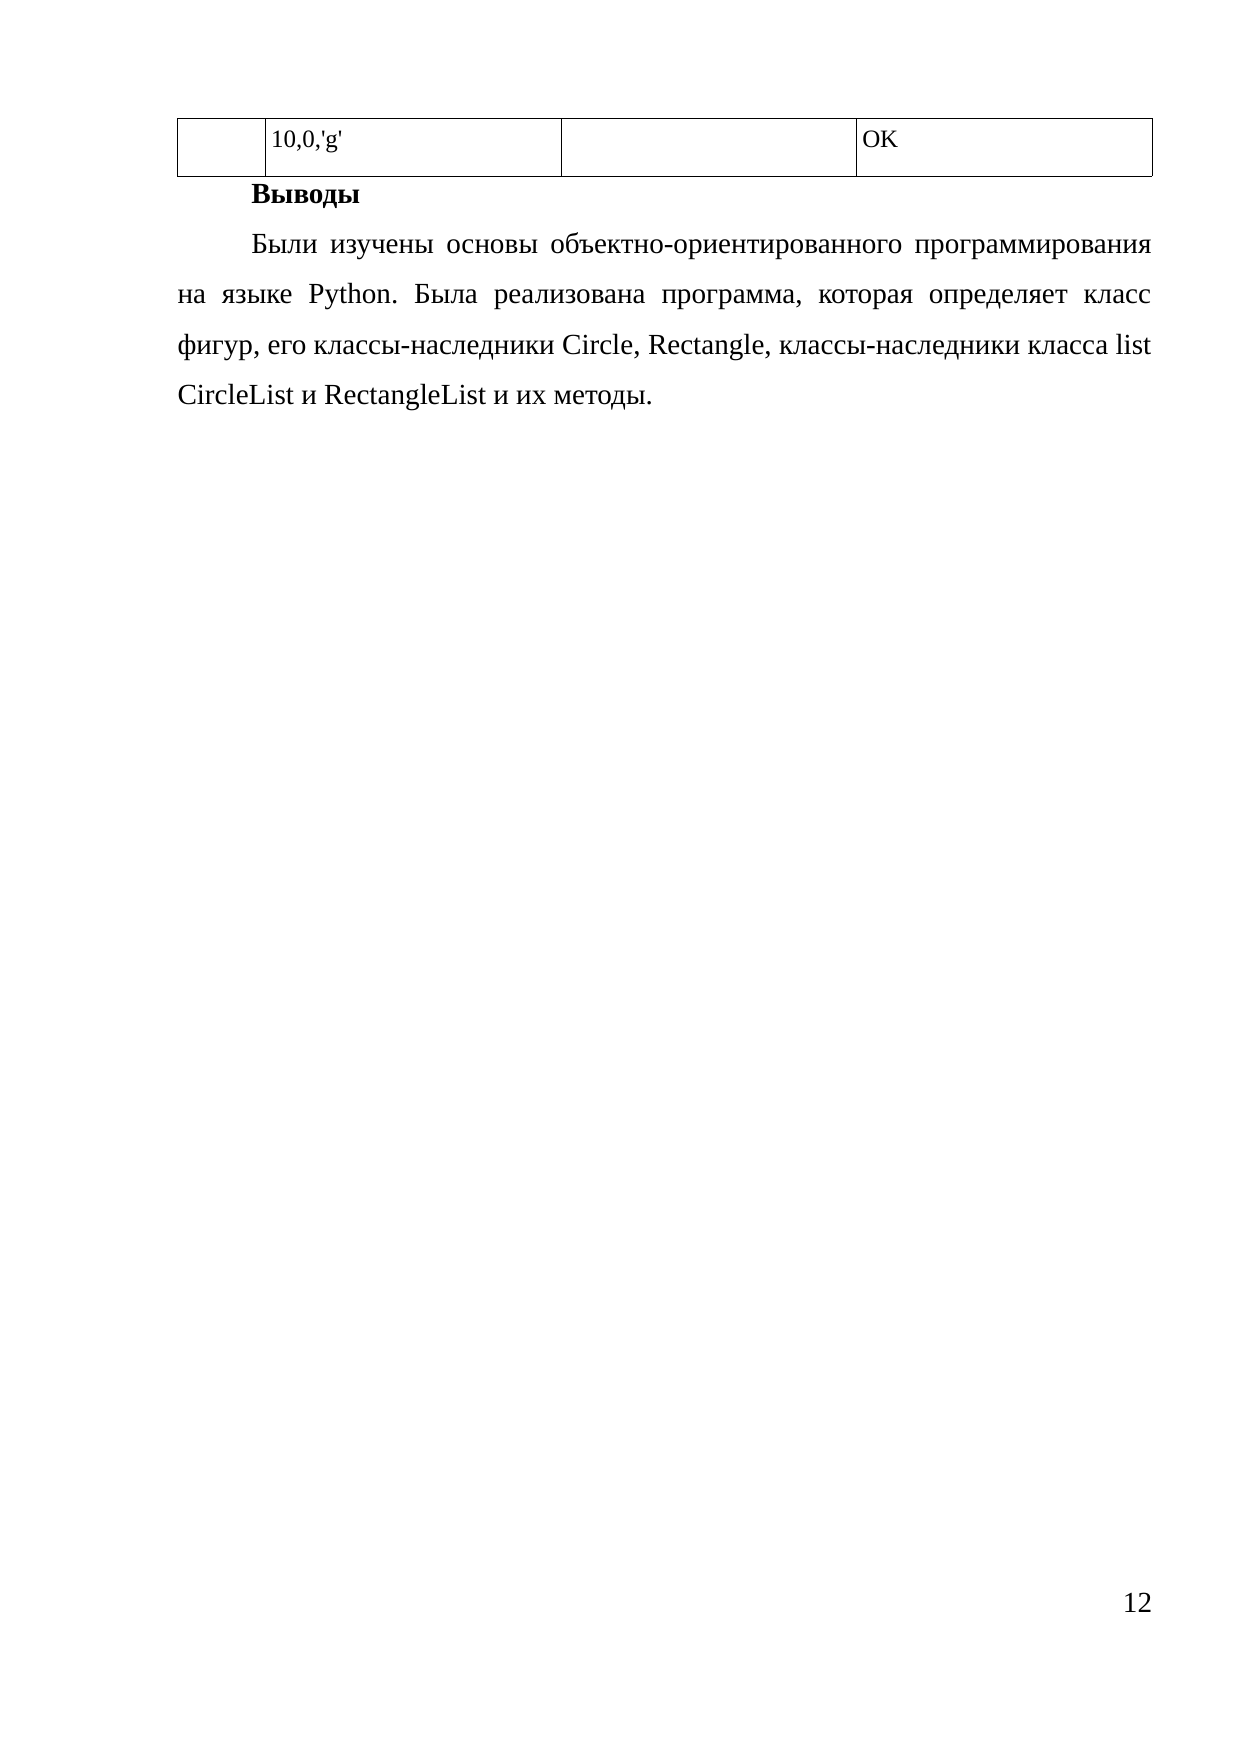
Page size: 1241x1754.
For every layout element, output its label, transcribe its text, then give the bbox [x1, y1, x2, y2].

text Были изучены основы объектно-ориентированного программирования на языке Python. Была реализована программа, которая определяет класс фигур, его классы-наследники Circle, Rectangle, классы-наследники класса list CircleList и RectangleList и их методы. [177, 226, 1152, 411]
table_cell [562, 119, 856, 176]
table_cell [857, 119, 1152, 176]
table_cell [178, 119, 265, 176]
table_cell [266, 119, 561, 176]
subtitle Выводы [177, 177, 1152, 209]
